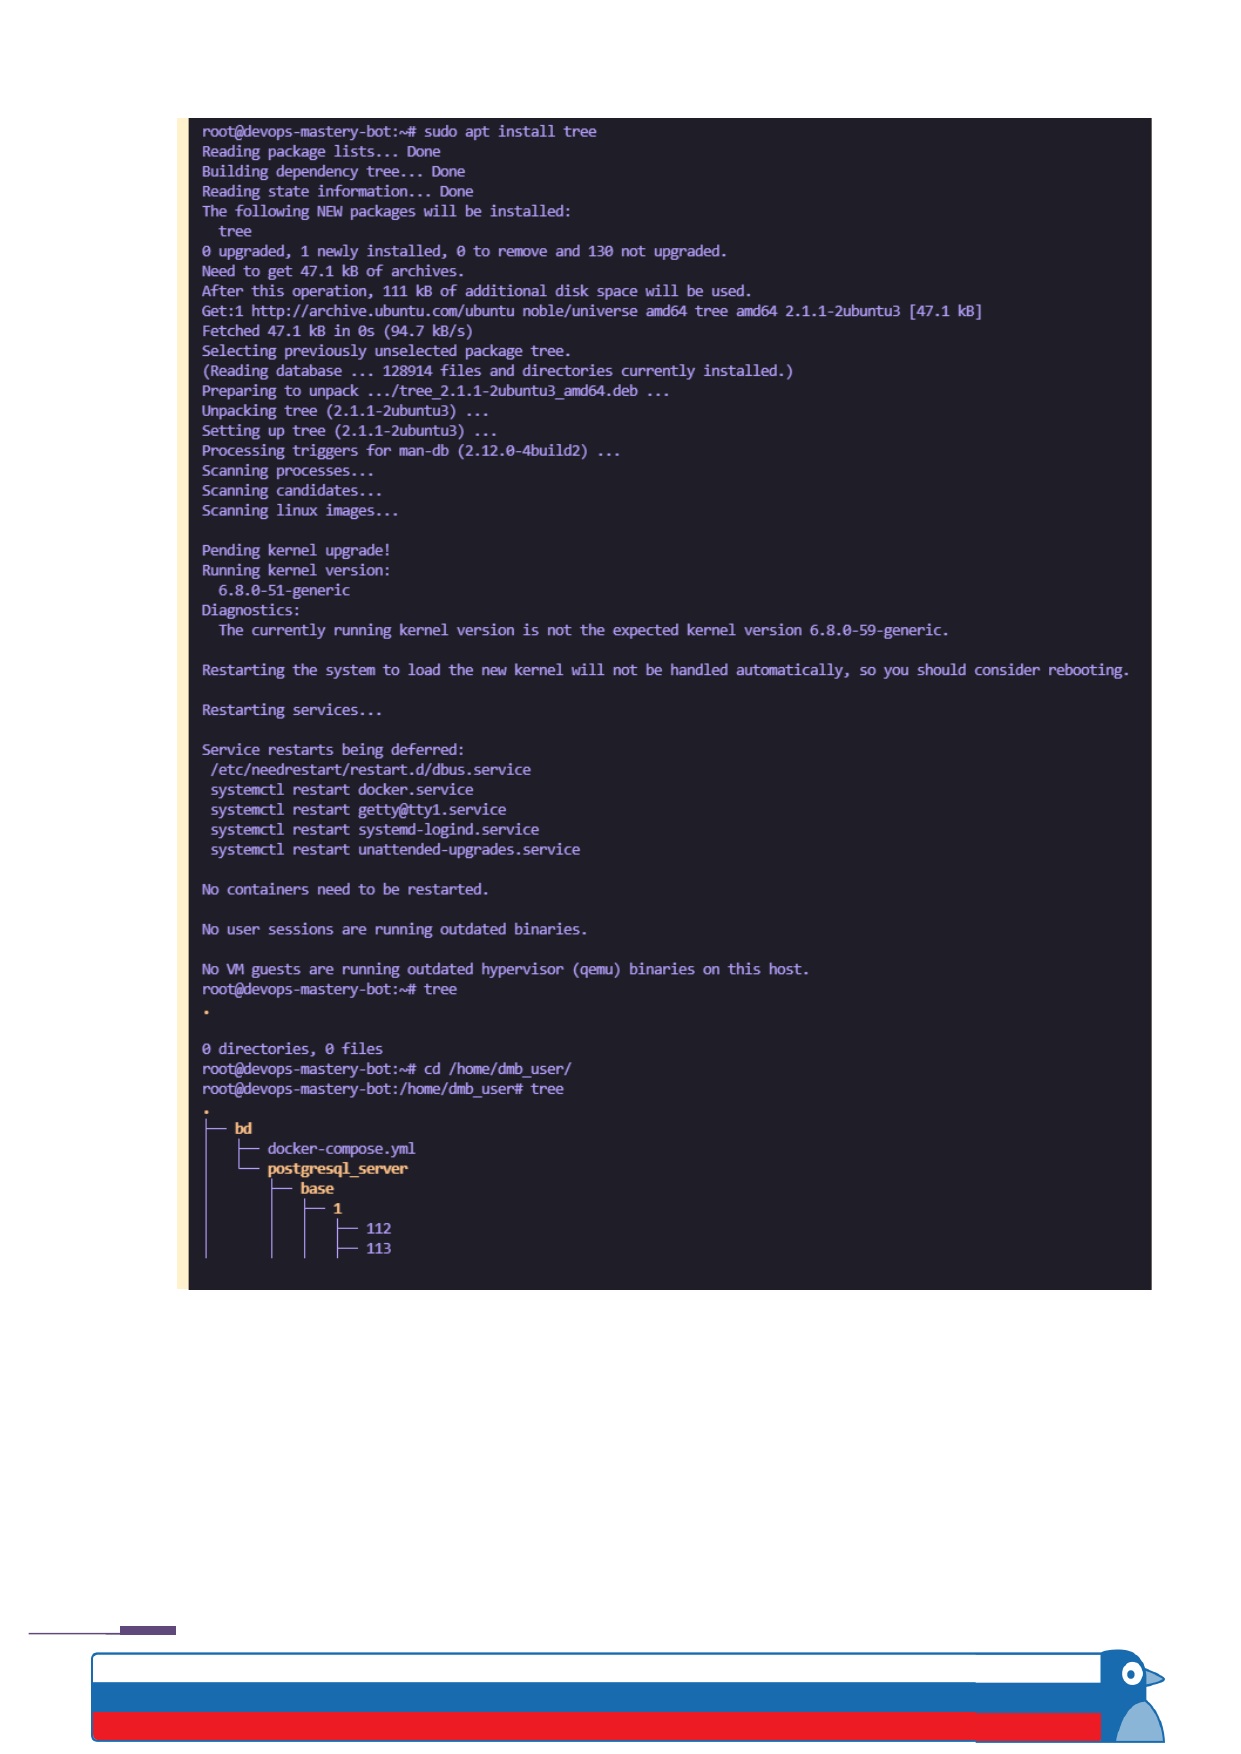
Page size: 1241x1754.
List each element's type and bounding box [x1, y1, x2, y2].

table_cell [177, 118, 188, 1289]
picture [88, 1648, 1167, 1745]
picture [188, 118, 1152, 1290]
